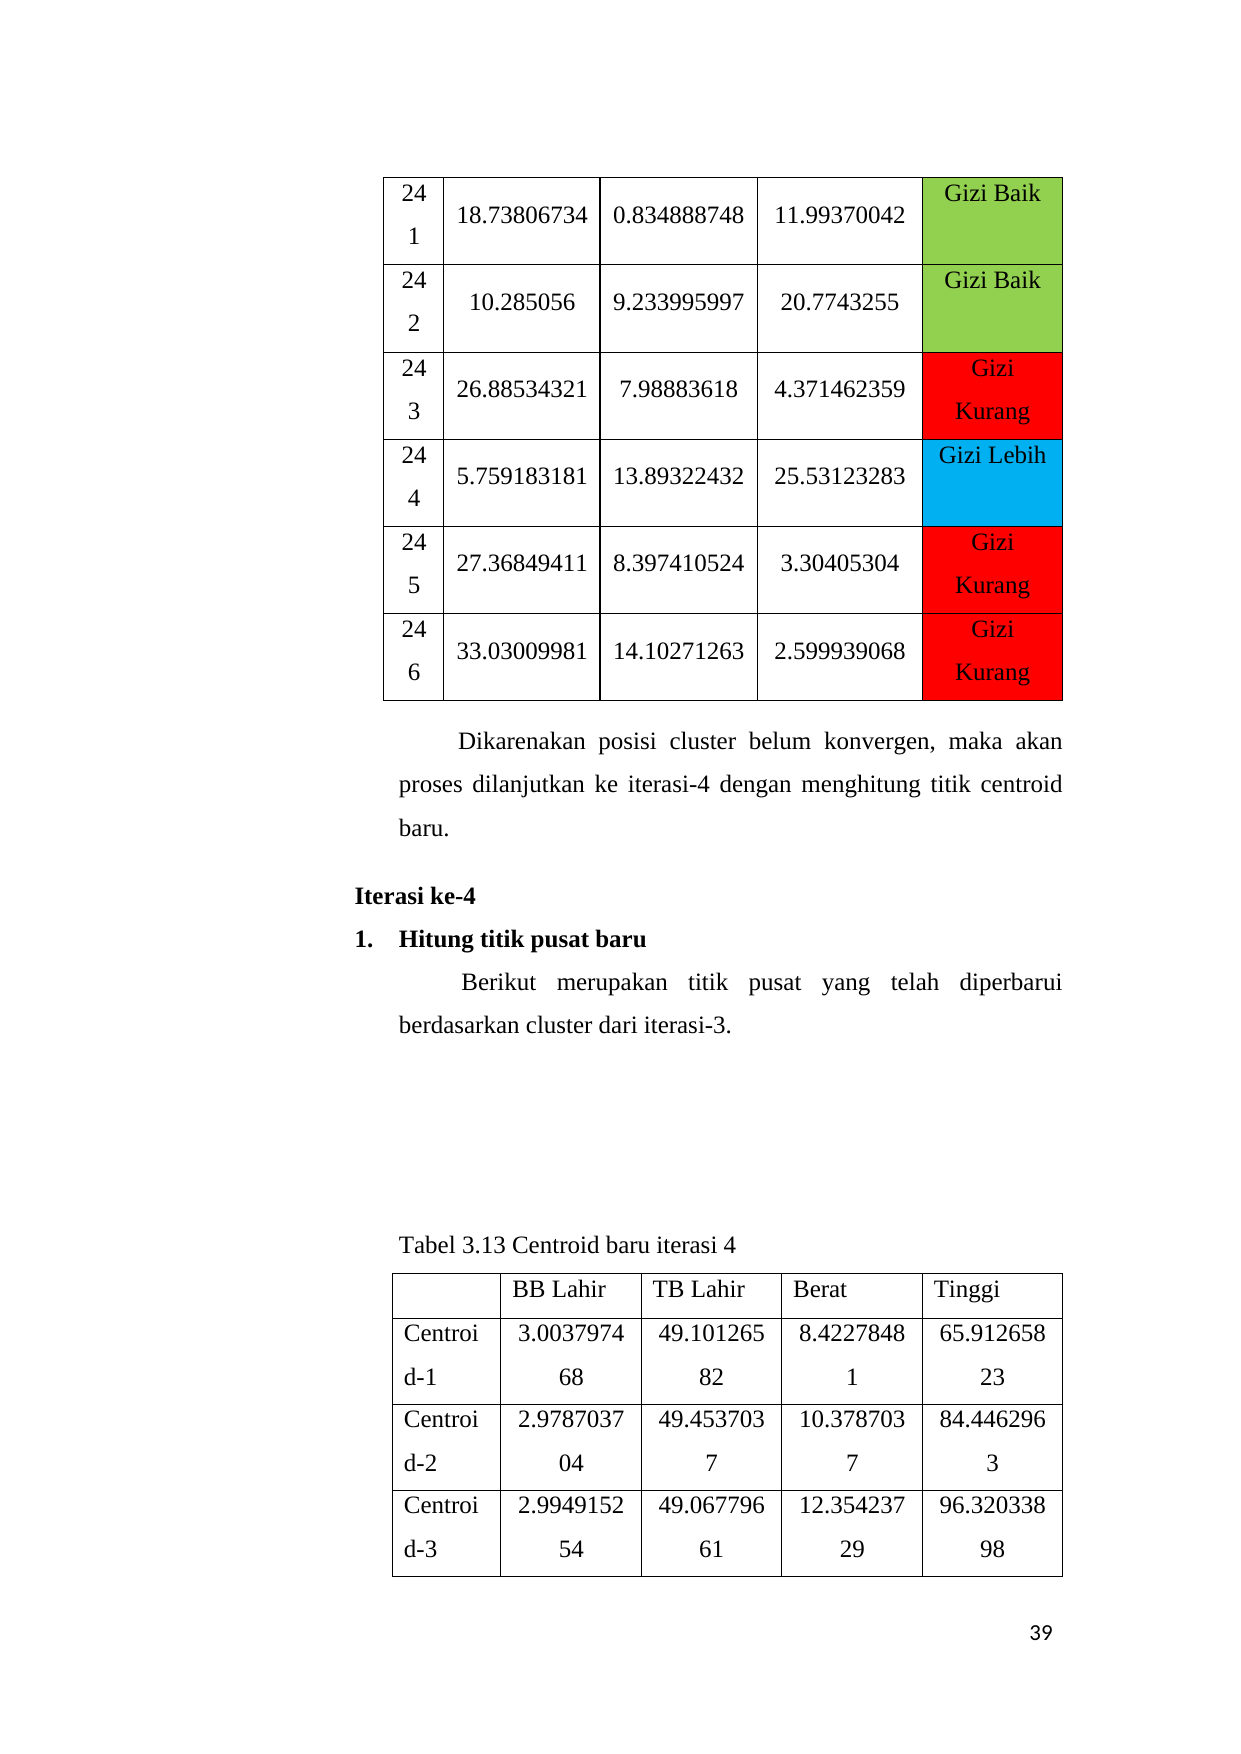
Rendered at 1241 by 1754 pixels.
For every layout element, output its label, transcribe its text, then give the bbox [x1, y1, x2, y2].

table_cell 2.994915254 [501, 1491, 641, 1576]
table_cell 246 [384, 614, 443, 700]
table_cell 96.32033898 [923, 1491, 1062, 1576]
table_cell Centroid-1 [393, 1319, 500, 1403]
table_cell 11.99370042 [758, 178, 922, 264]
table_cell 49.06779661 [642, 1491, 781, 1576]
table_cell 243 [384, 353, 443, 439]
list Iterasi ke-4 [349, 881, 1063, 909]
table_cell 33.03009981 [444, 614, 599, 700]
table_cell 4.371462359 [758, 353, 922, 439]
table_cell 20.7743255 [758, 265, 922, 352]
table_cell Gizi Lebih [923, 440, 1062, 526]
list Hitung titik pusat baru [354, 924, 1063, 953]
table_cell Gizi Kurang [923, 527, 1062, 613]
table_cell 245 [384, 527, 443, 613]
table_cell 84.4462963 [923, 1405, 1062, 1489]
table_header BB Lahir [501, 1274, 641, 1317]
table_header Tinggi [923, 1274, 1062, 1317]
table_cell 242 [384, 265, 443, 352]
table_cell 18.73806734 [444, 178, 599, 264]
table_cell 25.53123283 [758, 440, 922, 526]
table_cell 7.98883618 [601, 353, 757, 439]
table_cell 0.834888748 [601, 178, 757, 264]
table_cell 2.599939068 [758, 614, 922, 700]
table_cell 65.91265823 [923, 1319, 1062, 1403]
table_cell 12.35423729 [782, 1491, 922, 1576]
table_cell Centroid-2 [393, 1405, 500, 1489]
table_cell 10.3787037 [782, 1405, 922, 1489]
table_cell 3.30405304 [758, 527, 922, 613]
table_cell Centroid-3 [393, 1491, 500, 1576]
table_cell 49.10126582 [642, 1319, 781, 1403]
table_cell Gizi Baik [923, 178, 1062, 264]
table_cell 26.88534321 [444, 353, 599, 439]
table_cell Gizi Baik [923, 265, 1062, 352]
table_cell 8.397410524 [601, 527, 757, 613]
table_cell 10.285056 [444, 265, 599, 352]
table_cell Gizi Kurang [923, 353, 1062, 439]
table_cell 49.4537037 [642, 1405, 781, 1489]
table_cell 13.89322432 [601, 440, 757, 526]
table_header Berat [782, 1274, 922, 1317]
table_cell 8.42278481 [782, 1319, 922, 1403]
text Dikarenakan posisi cluster belum konvergen, maka akan proses dilanjutkan ke iterasi-4 dengan menghitung titik centroid baru. [399, 726, 1063, 841]
table_cell 5.759183181 [444, 440, 599, 526]
list Berikut merupakan titik pusat yang telah diperbarui berdasarkan cluster dari iterasi-3. [399, 967, 1063, 1039]
table_cell 14.10271263 [601, 614, 757, 700]
table_header TB Lahir [642, 1274, 781, 1317]
table_header [393, 1274, 500, 1317]
table_cell 3.003797468 [501, 1319, 641, 1403]
table_cell 244 [384, 440, 443, 526]
table_cell 27.36849411 [444, 527, 599, 613]
table_cell 2.978703704 [501, 1405, 641, 1489]
table_cell Gizi Kurang [923, 614, 1062, 700]
subtitle Tabel 3.13 Centroid baru iterasi 4 [310, 1230, 1063, 1259]
table_cell 241 [384, 178, 443, 264]
table_cell 9.233995997 [601, 265, 757, 352]
